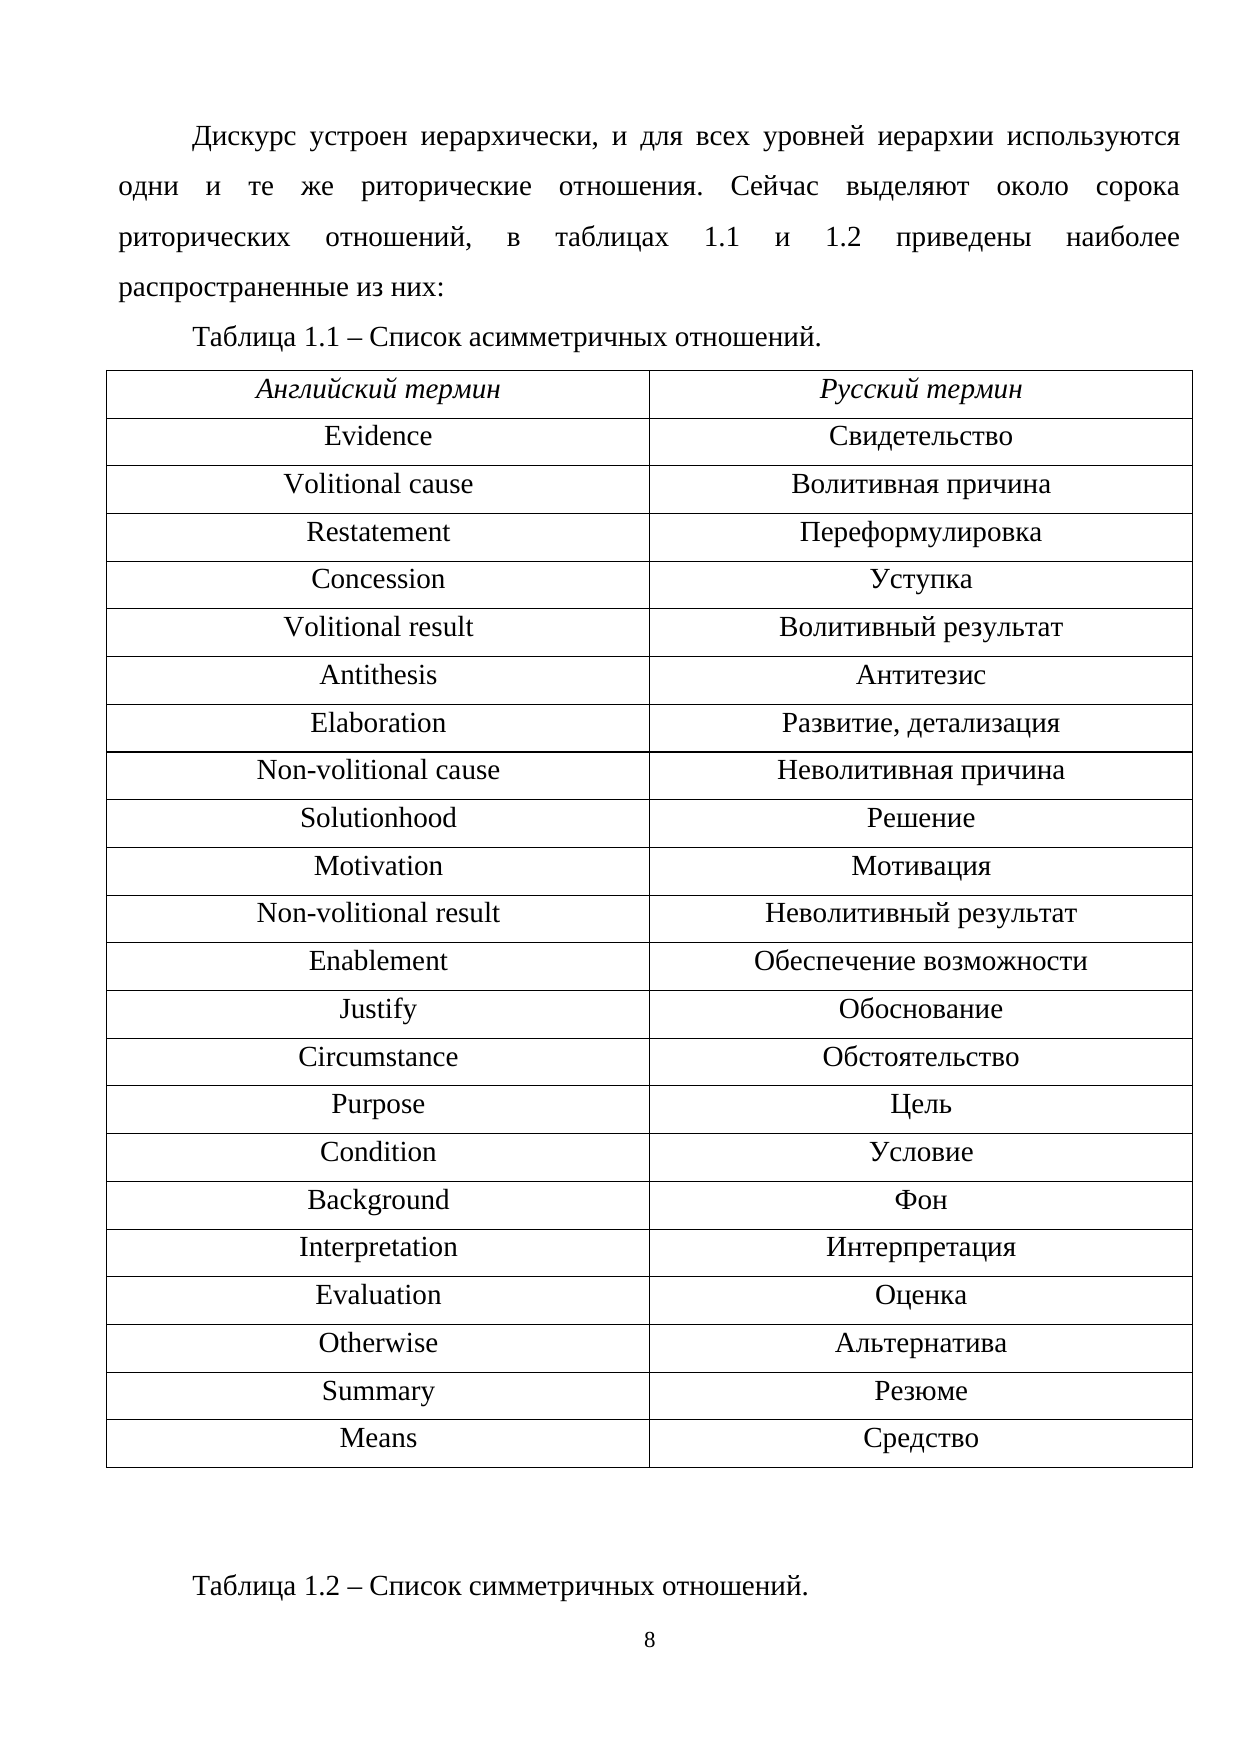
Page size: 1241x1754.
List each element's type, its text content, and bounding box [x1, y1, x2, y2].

table_cell Concession [107, 562, 649, 608]
table_cell Решение [650, 800, 1192, 847]
table_cell Волитивная причина [650, 466, 1192, 513]
table_cell Non-volitional result [107, 896, 649, 942]
table_cell Condition [107, 1134, 649, 1181]
table_cell Обеспечение возможности [650, 943, 1192, 990]
table_cell Elaboration [107, 705, 649, 751]
table_cell Резюме [650, 1373, 1192, 1419]
table_cell Restatement [107, 514, 649, 561]
table_cell Уступка [650, 562, 1192, 608]
table_cell Свидетельство [650, 419, 1192, 465]
text Дискурс устроен иерархически, и для всех уровней иерархии используются одни и те же риторические отношения. Сейчас выделяют около сорока риторических отношений, в таблицах 1.1 и 1.2 приведены наиболее распространенные из них: [118, 118, 1181, 303]
table_header Английский термин [107, 371, 649, 417]
table_cell Non-volitional cause [107, 753, 649, 799]
table_cell Условие [650, 1134, 1192, 1181]
table_cell Interpretation [107, 1230, 649, 1276]
table_cell Volitional result [107, 609, 649, 656]
table_cell Evidence [107, 419, 649, 465]
table_cell Volitional cause [107, 466, 649, 513]
table_cell Summary [107, 1373, 649, 1419]
table_cell Антитезис [650, 657, 1192, 704]
table_cell Средство [650, 1420, 1192, 1467]
table_cell Justify [107, 991, 649, 1038]
table_cell Неволитивный результат [650, 896, 1192, 942]
table_cell Motivation [107, 848, 649, 894]
table_cell Means [107, 1420, 649, 1467]
table_cell Enablement [107, 943, 649, 990]
table_cell Antithesis [107, 657, 649, 704]
table_cell Волитивный результат [650, 609, 1192, 656]
table_cell Purpose [107, 1086, 649, 1133]
table_cell Развитие, детализация [650, 705, 1192, 751]
table_cell Цель [650, 1086, 1192, 1133]
text Таблица 1.2 – Список симметричных отношений. [118, 1568, 1181, 1602]
table_header Русский термин [650, 371, 1192, 417]
table_cell Неволитивная причина [650, 753, 1192, 799]
table_cell Альтернатива [650, 1325, 1192, 1372]
table_cell Solutionhood [107, 800, 649, 847]
table_cell Otherwise [107, 1325, 649, 1372]
table_cell Обоснование [650, 991, 1192, 1038]
table_cell Мотивация [650, 848, 1192, 894]
table_cell Переформулировка [650, 514, 1192, 561]
text Таблица 1.1 – Список асимметричных отношений. [118, 319, 1181, 353]
table_cell Evaluation [107, 1277, 649, 1324]
table_cell Background [107, 1182, 649, 1228]
table_cell Интерпретация [650, 1230, 1192, 1276]
table_cell Фон [650, 1182, 1192, 1228]
table_cell Оценка [650, 1277, 1192, 1324]
table_cell Circumstance [107, 1039, 649, 1085]
table_cell Обстоятельство [650, 1039, 1192, 1085]
